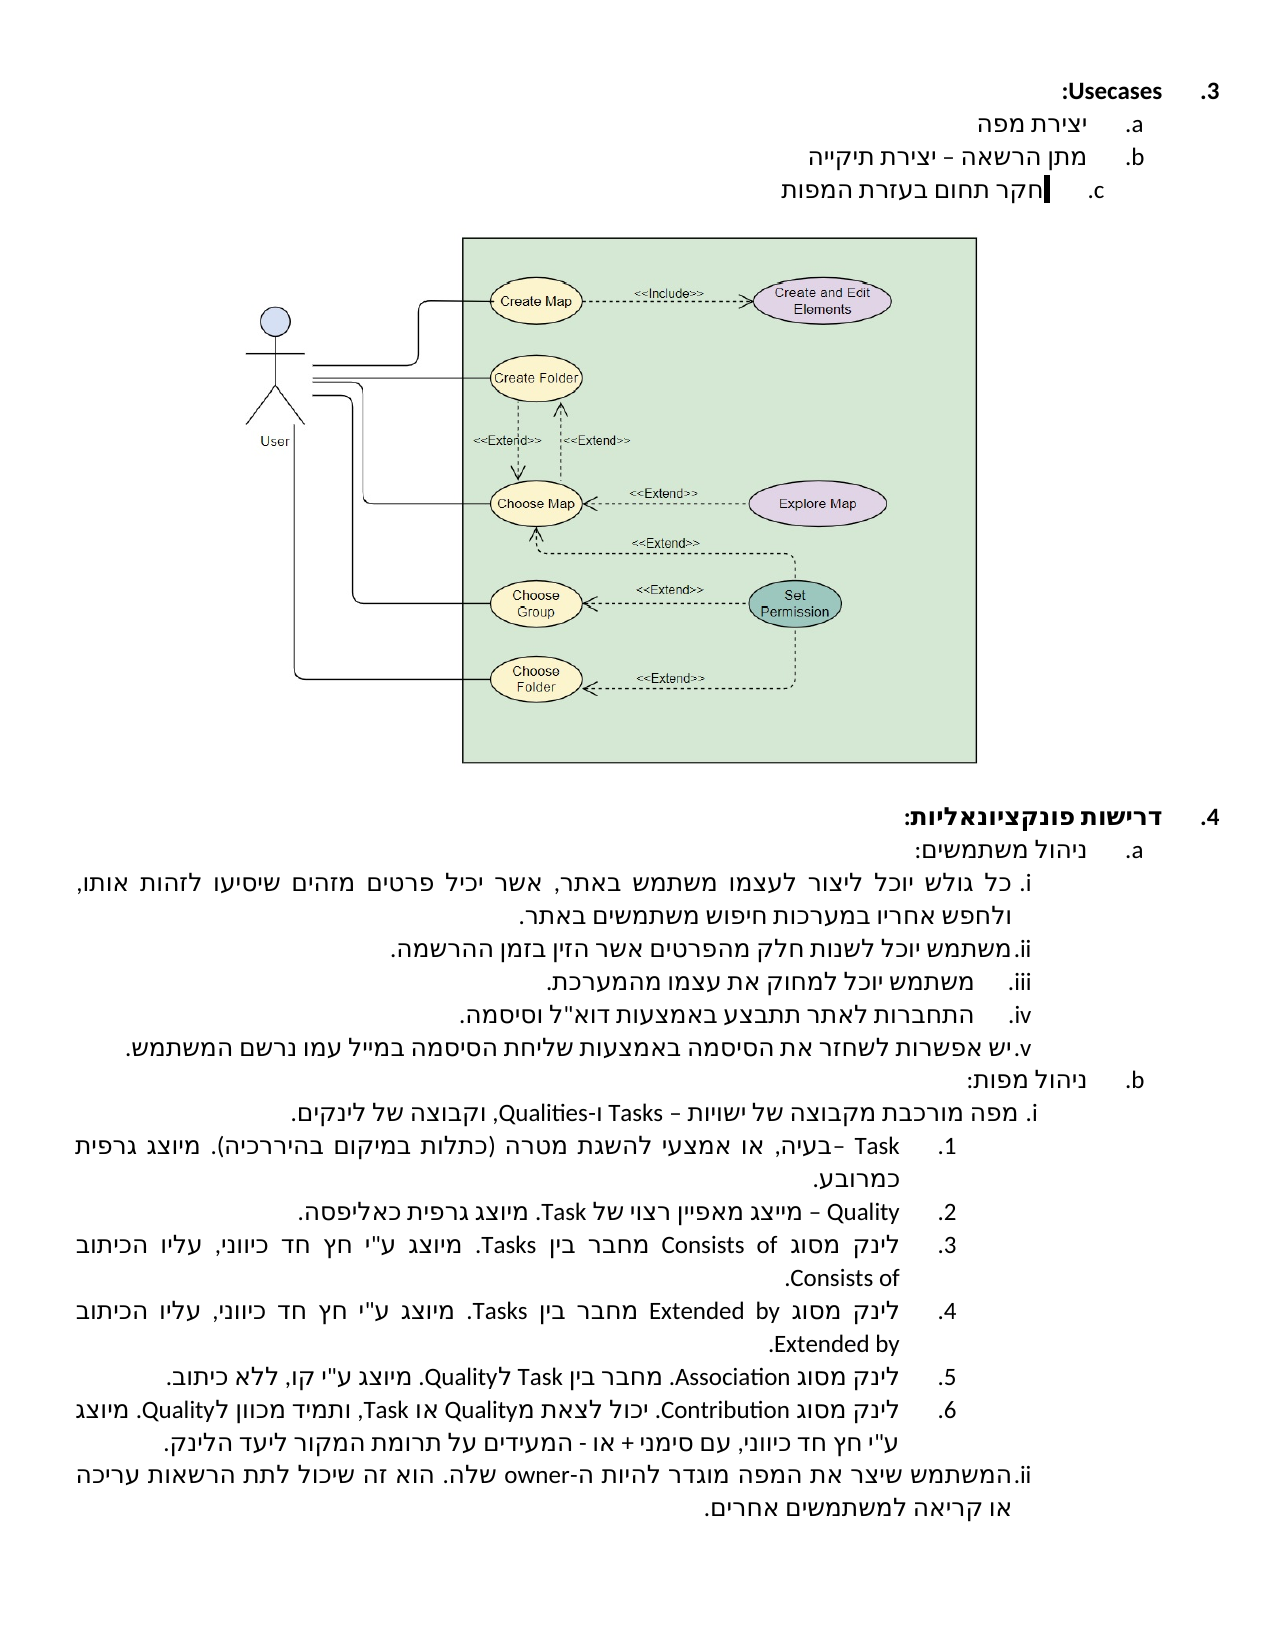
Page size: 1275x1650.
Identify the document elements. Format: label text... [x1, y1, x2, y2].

list Task –בעיה, או אמצעי להשגת מטרה (כתלות במיקום בהיררכיה). מיוצג גרפית כמרובע. [75, 1131, 937, 1194]
list דרישות פונקציונאליות: [75, 801, 1200, 832]
list יש אפשרות לשחזר את הסיסמה באמצעות שליחת הסיסמה במייל עמו נרשם המשתמש. [75, 1032, 1031, 1062]
list Quality – מייצג מאפיין רצוי של Task. מיוצג גרפית כאליפסה. [75, 1196, 937, 1227]
list מפה מורכבת מקבוצה של ישויות – Tasks ו-Qualities, וקבוצה של לינקים. [75, 1098, 1037, 1128]
list חקר תחום בעזרת המפות [75, 174, 1087, 204]
list משתמש יוכל לשנות חלק מהפרטים אשר הזין בזמן ההרשמה. [75, 933, 1031, 963]
list משתמש יוכל למחוק את עצמו מהמערכת. [75, 966, 1031, 996]
list ניהול מפות: [75, 1065, 1125, 1095]
list לינק מסוג Association. מחבר בין Task לQuality. מיוצג ע"י קו, ללא כיתוב. [75, 1361, 937, 1391]
list יצירת מפה [75, 108, 1125, 138]
list לינק מסוג Consists of מחבר בין Tasks. מיוצג ע"י חץ חד כיווני, עליו הכיתוב Consists of. [75, 1229, 937, 1293]
list לינק מסוג Extended by מחבר בין Tasks. מיוצג ע"י חץ חד כיווני, עליו הכיתוב Extended by. [75, 1295, 937, 1358]
list ניהול משתמשים: [75, 834, 1125, 865]
picture [238, 228, 981, 767]
list Usecases: [75, 75, 1200, 106]
list לינק מסוג Contribution. יכול לצאת מQuality או Task, ותמיד מכוון לQuality. מיוצג ע"י חץ חד כיווני, עם סימני + או - המעידים על תרומת המקור ליעד הלינק. [75, 1394, 937, 1457]
list המשתמש שיצר את המפה מוגדר להיות ה-owner שלה. הוא זה שיכול לתת הרשאות עריכה או קריאה למשתמשים אחרים. [75, 1460, 1031, 1523]
list התחברות לאתר תתבצע באמצעות דוא"ל וסיסמה. [75, 999, 1031, 1029]
list מתן הרשאה – יצירת תיקייה [75, 141, 1125, 171]
list כל גולש יוכל ליצור לעצמו משתמש באתר, אשר יכיל פרטים מזהים שיסיעו לזהות אותו, ולחפש אחריו במערכות חיפוש משתמשים באתר. [75, 867, 1031, 931]
